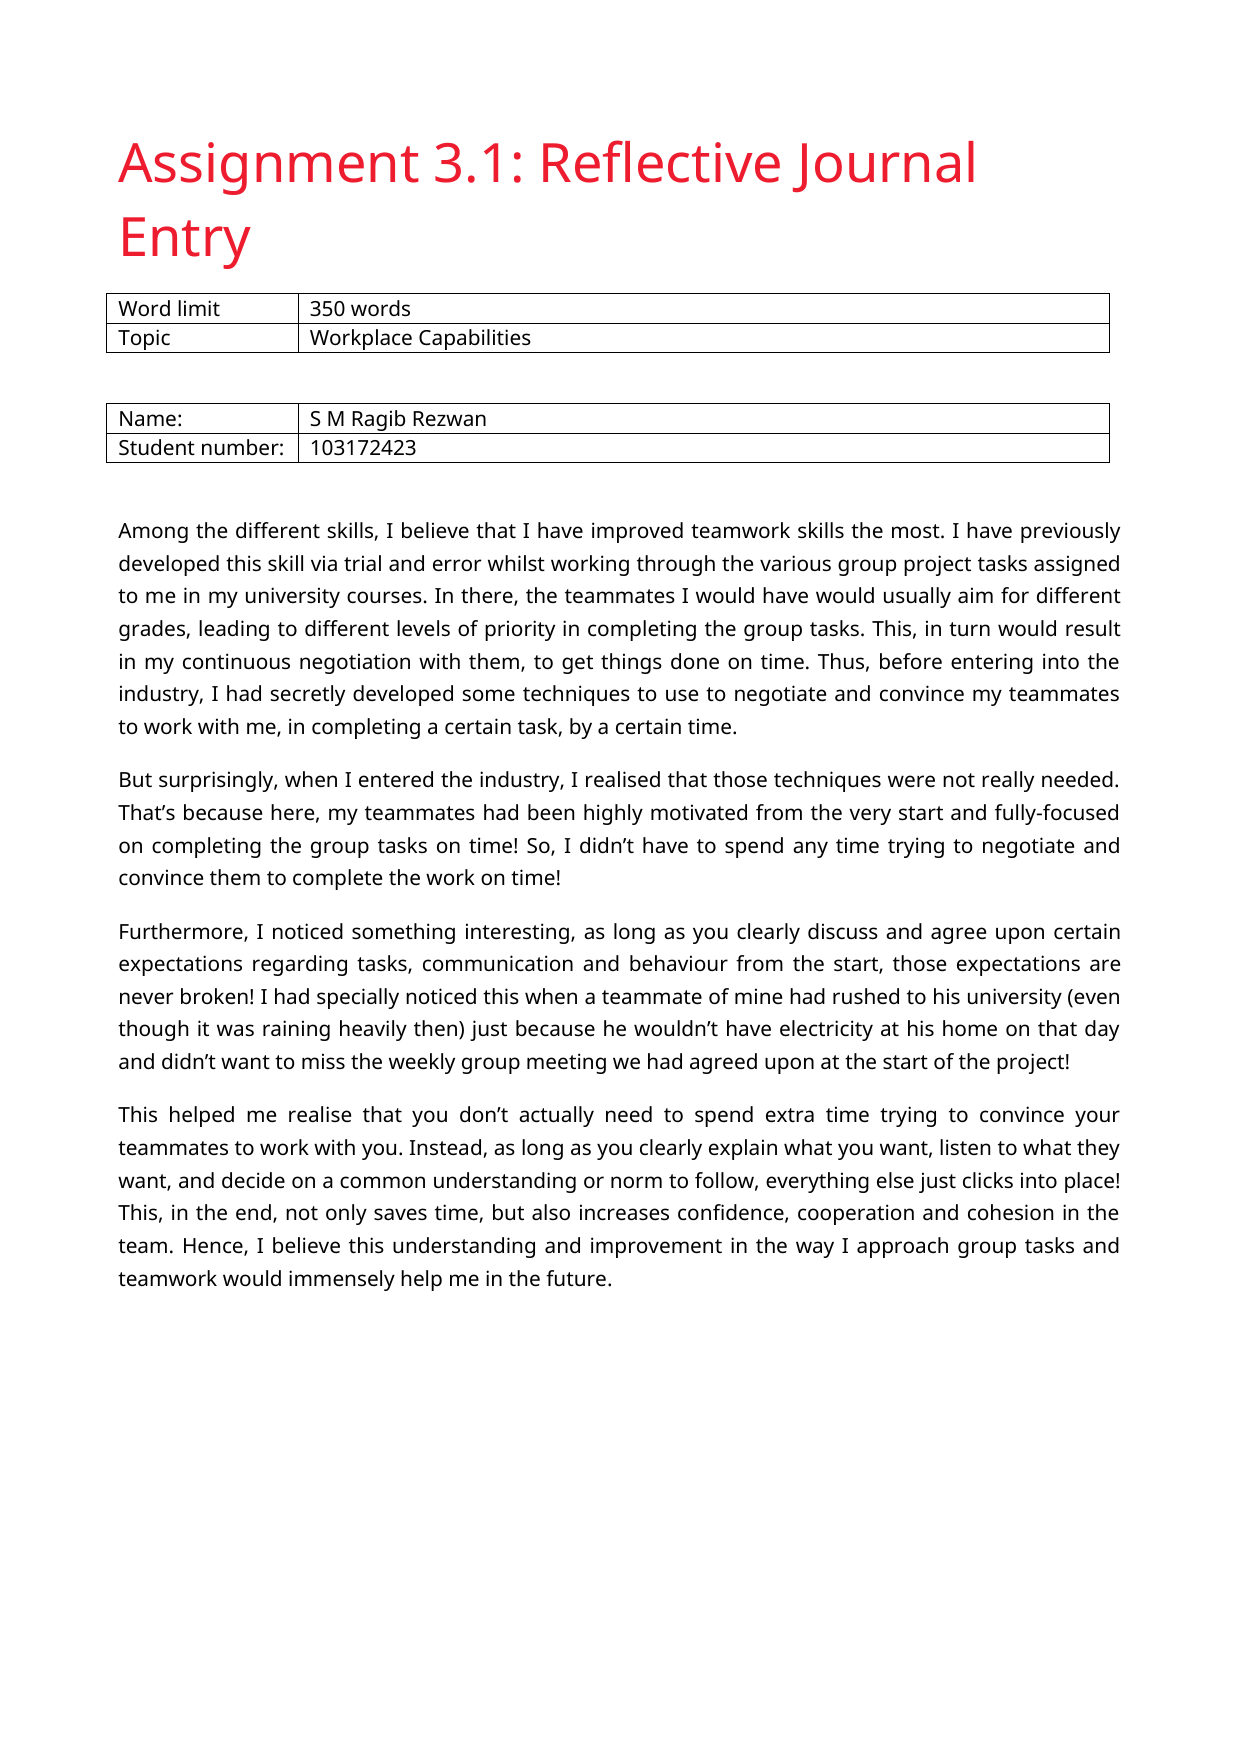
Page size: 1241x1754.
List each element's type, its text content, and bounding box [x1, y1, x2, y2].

table_cell Topic [107, 324, 298, 352]
table_header Word limit [107, 294, 298, 322]
text But surprisingly, when I entered the industry, I realised that those techniques were not really needed. That’s because here, my teammates had been highly motivated from the very start and fully-focused on completing the group tasks on time! So, I didn’t have to spend any time trying to negotiate and convince them to complete the work on time! [118, 766, 1122, 892]
text This helped me realise that you don’t actually need to spend extra time trying to convince your teammates to work with you. Instead, as long as you clearly explain what you want, listen to what they want, and decide on a common understanding or norm to follow, everything else just clicks into place! This, in the end, not only saves time, but also increases confidence, cooperation and cohesion in the team. Hence, I believe this understanding and improvement in the way I approach group tasks and teamwork would immensely help me in the future. [118, 1101, 1122, 1292]
table_header Name: [107, 404, 298, 432]
table_cell 103172423 [299, 434, 1109, 462]
table_cell Student number: [107, 434, 298, 462]
text Furthermore, I noticed something interesting, as long as you clearly discuss and agree upon certain expectations regarding tasks, communication and behaviour from the start, those expectations are never broken! I had specially noticed this when a teammate of mine had rushed to his university (even though it was raining heavily then) just because he wouldn’t have electricity at his home on that day and didn’t want to miss the weekly group meeting we had agreed upon at the start of the project! [118, 917, 1122, 1076]
text Among the different skills, I believe that I have improved teamwork skills the most. I have previously developed this skill via trial and error whilst working through the various group project tasks assigned to me in my university courses. In there, the teammates I would have would usually aim for different grades, leading to different levels of priority in completing the group tasks. This, in turn would result in my continuous negotiation with them, to get things done on time. Thus, before entering into the industry, I had secretly developed some techniques to use to negotiate and convince my teammates to work with me, in completing a certain task, by a certain time. [118, 516, 1122, 741]
table_header 350 words [299, 294, 1109, 322]
text Assignment 3.1: Reflective Journal Entry [118, 125, 1122, 272]
table_header S M Ragib Rezwan [299, 404, 1109, 432]
table_cell Workplace Capabilities [299, 324, 1109, 352]
